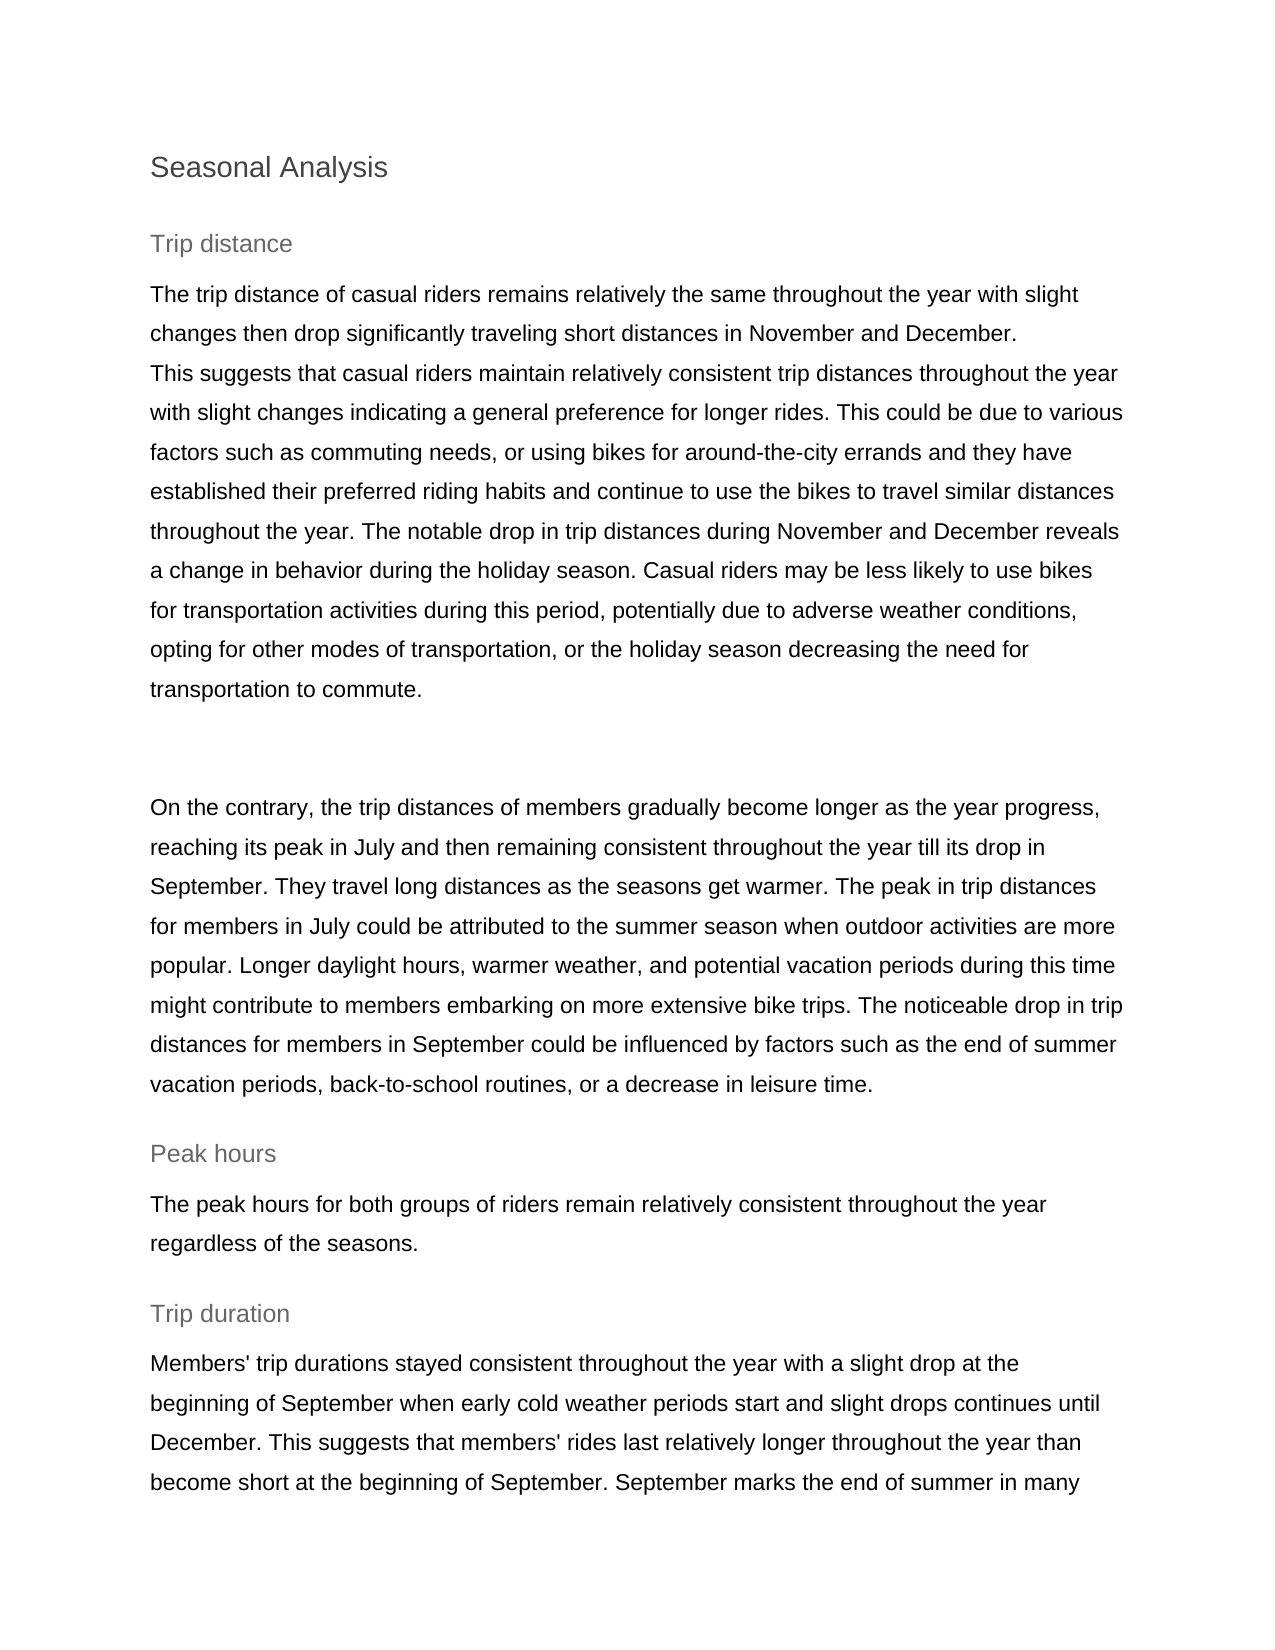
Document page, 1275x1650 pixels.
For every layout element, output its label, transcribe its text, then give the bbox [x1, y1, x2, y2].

text On the contrary, the trip distances of members gradually become longer as the year progress, reaching its peak in July and then remaining consistent throughout the year till its drop in September. They travel long distances as the seasons get warmer. The peak in trip distances for members in July could be attributed to the summer season when outdoor activities are more popular. Longer daylight hours, warmer weather, and potential vacation periods during this time might contribute to members embarking on more extensive bike trips. The noticeable drop in trip distances for members in September could be influenced by factors such as the end of summer vacation periods, back-to-school routines, or a decrease in leisure time. [150, 794, 1125, 1097]
text The peak hours for both groups of riders remain relatively consistent throughout the year regardless of the seasons. [150, 1191, 1125, 1256]
subtitle Seasonal Analysis [150, 150, 1125, 183]
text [150, 1350, 1125, 1495]
text This suggests that casual riders maintain relatively consistent trip distances throughout the year with slight changes indicating a general preference for longer rides. This could be due to various factors such as commuting needs, or using bikes for around-the-city errands and they have established their preferred riding habits and continue to use the bikes to travel similar distances throughout the year. The notable drop in trip distances during November and December reveals a change in behavior during the holiday season. Casual riders may be less likely to use bikes for transportation activities during this period, potentially due to adverse weather conditions, opting for other modes of transportation, or the holiday season decreasing the need for transportation to commute. [150, 360, 1125, 702]
subtitle Trip distance [150, 229, 1125, 258]
subtitle Trip duration [150, 1299, 1125, 1327]
subtitle Peak hours [150, 1139, 1125, 1168]
text The trip distance of casual riders remains relatively the same throughout the year with slight changes then drop significantly traveling short distances in November and December. [150, 281, 1125, 347]
